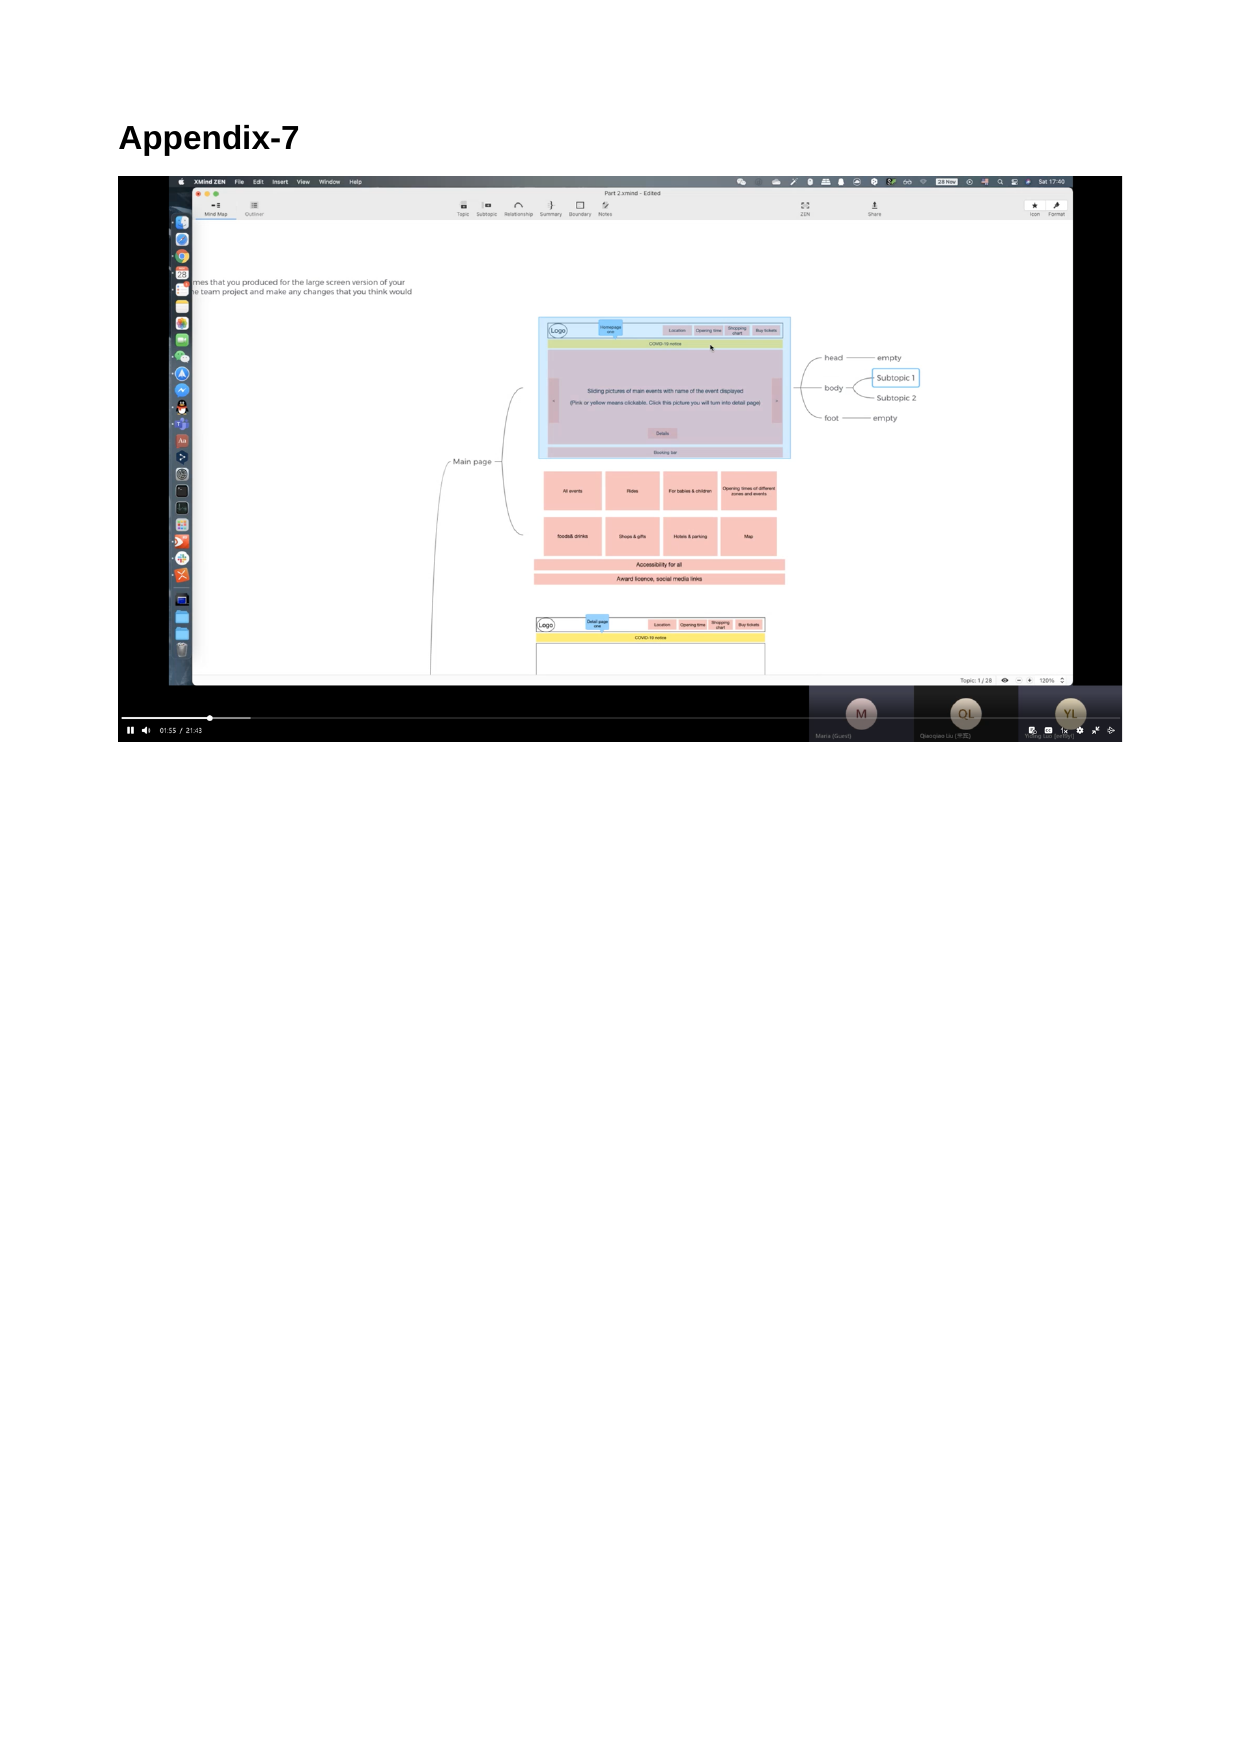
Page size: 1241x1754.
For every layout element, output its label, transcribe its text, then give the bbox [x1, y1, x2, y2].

text Appendix-7 [118, 118, 1122, 157]
picture [118, 176, 1123, 742]
